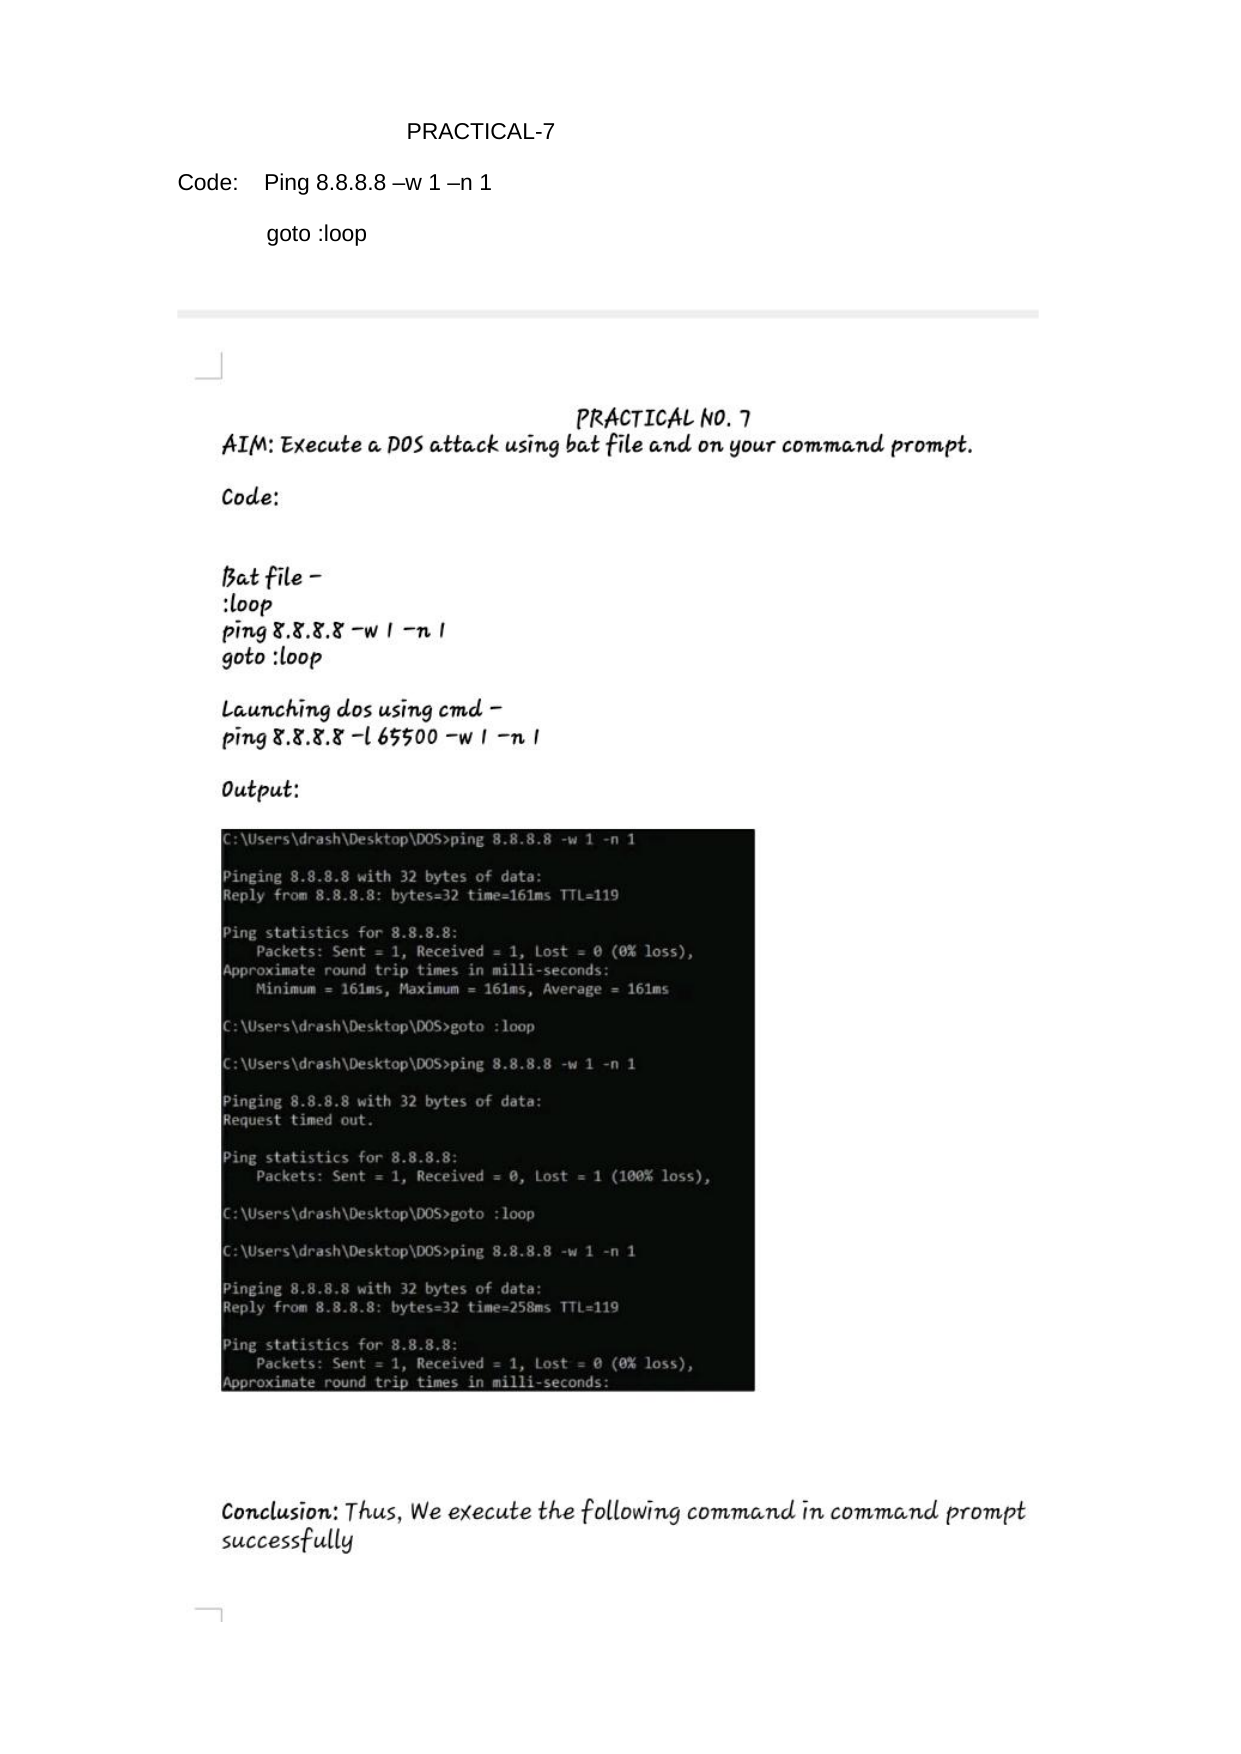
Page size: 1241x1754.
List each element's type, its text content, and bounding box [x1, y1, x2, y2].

picture [177, 271, 1039, 1622]
text Code: Ping 8.8.8.8 –w 1 –n 1 [177, 169, 1152, 196]
text goto :loop [177, 220, 1152, 247]
text PRACTICAL-7 [177, 118, 1152, 144]
